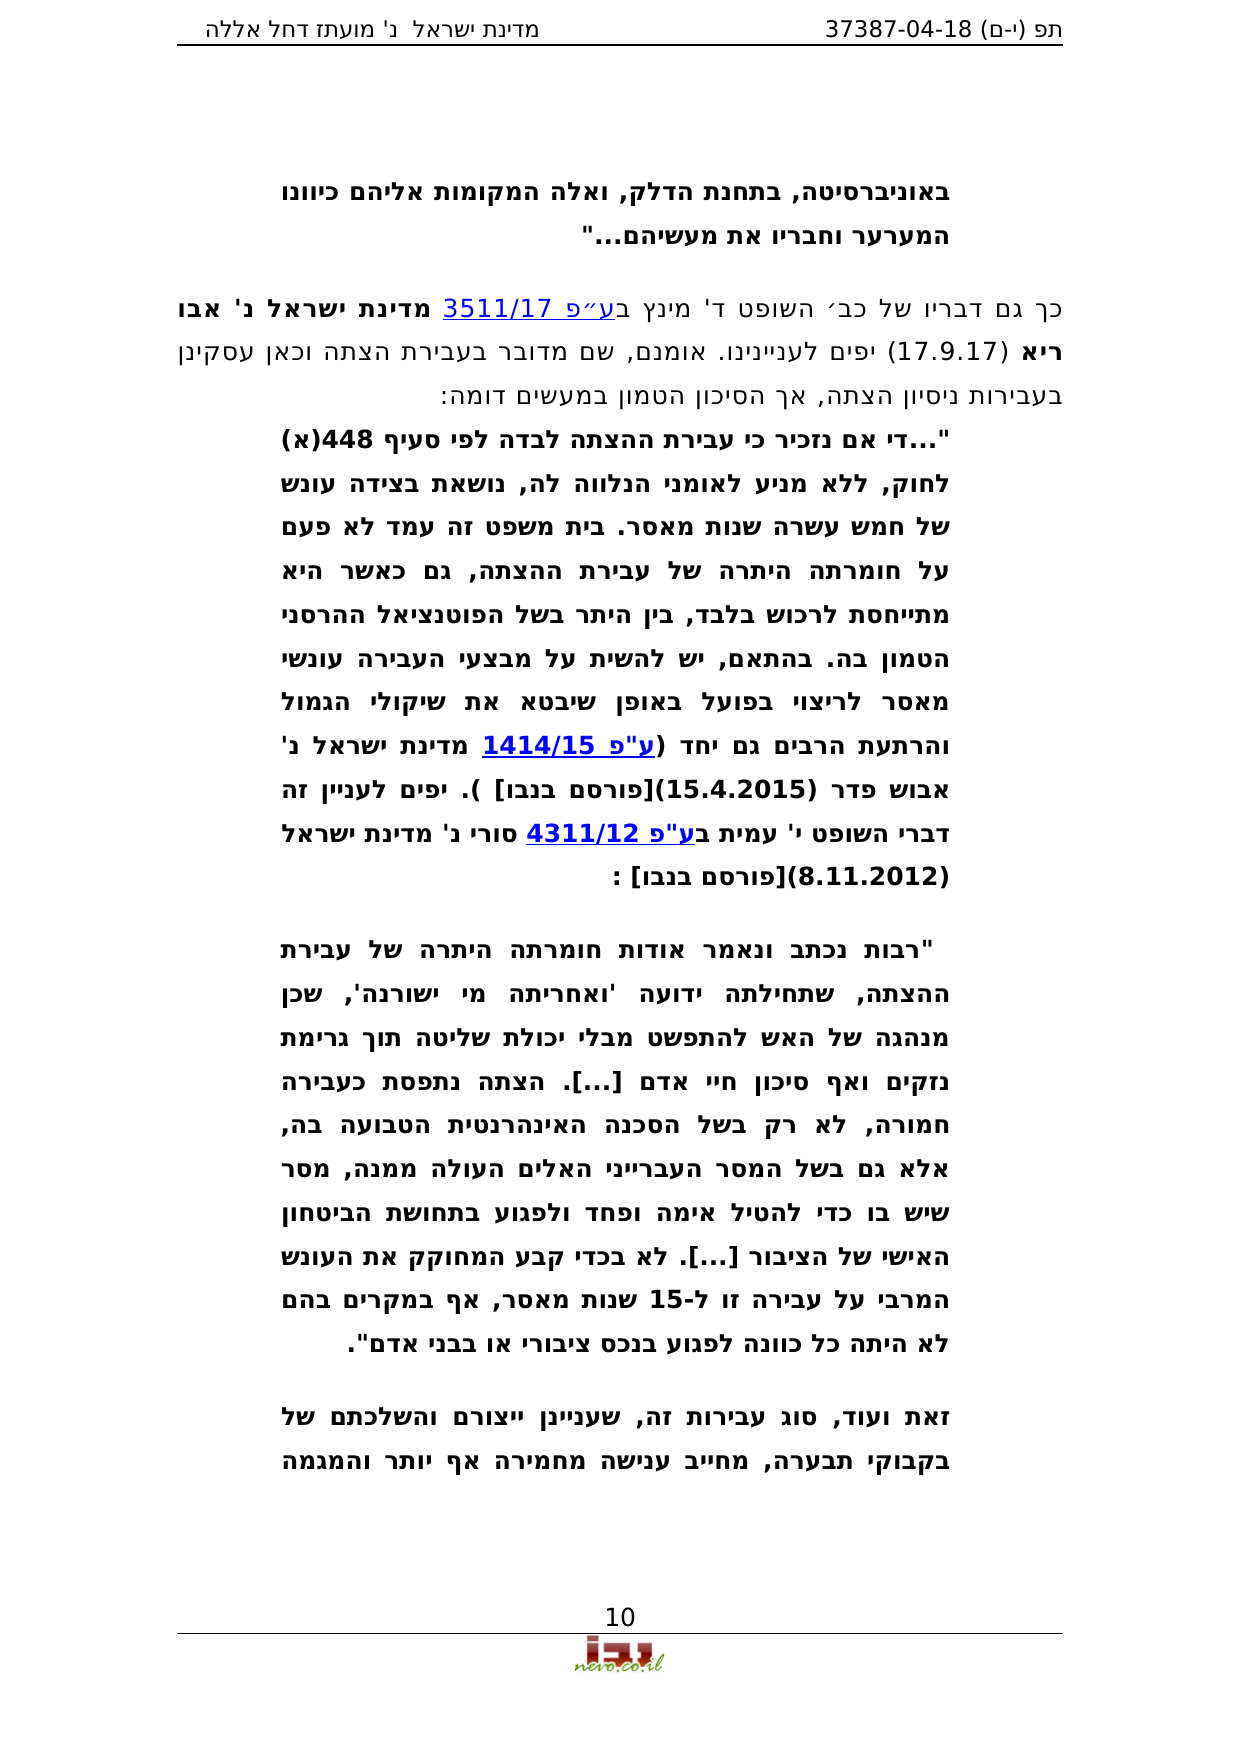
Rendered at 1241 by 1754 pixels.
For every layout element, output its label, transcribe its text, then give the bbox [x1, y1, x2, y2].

text "רבות נכתב ונאמר אודות חומרתה היתרה של עבירת ההצתה, שתחילתה ידועה 'ואחריתה מי ישורנה', שכן מנהגה של האש להתפשט מבלי יכולת שליטה תוך גרימת נזקים ואף סיכון חיי אדם [...]. הצתה נתפסת כעבירה חמורה, לא רק בשל הסכנה האינהרנטית הטבועה בה, אלא גם בשל המסר העברייני האלים העולה ממנה, מסר שיש בו כדי להטיל אימה ופחד ולפגוע בתחושת הביטחון האישי של הציבור [...]. לא בכדי קבע המחוקק את העונש המרבי על עבירה זו ל-15 שנות מאסר, אף במקרים בהם לא היתה כל כוונה לפגוע בנכס ציבורי או בבני אדם". [281, 936, 950, 1358]
picture [574, 1635, 666, 1673]
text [281, 1402, 950, 1475]
text "...די אם נזכיר כי עבירת ההצתה לבדה לפי סעיף 448(א) לחוק, ללא מניע לאומני הנלווה לה, נושאת בצידה עונש של חמש עשרה שנות מאסר. בית משפט זה עמד לא פעם על חומרתה היתרה של עבירת ההצתה, גם כאשר היא מתייחסת לרכוש בלבד, בין היתר בשל הפוטנציאל ההרסני הטמון בה. בהתאם, יש להשית על מבצעי העבירה עונשי מאסר לריצוי בפועל באופן שיבטא את שיקולי הגמול והרתעת הרבים גם יחד (ע"פ 1414/15 מדינת ישראל נ' אבוש פדר (15.4.2015)[פורסם בנבו] ). יפים לעניין זה דברי השופט י' עמית בע"פ 4311/12 סורי נ' מדינת ישראל (8.11.2012)[פורסם בנבו] : [281, 425, 950, 892]
text כך גם דבריו של כב׳ השופט ד' מינץ בע״פ 3511/17 מדינת ישראל נ' אבו ריא (17.9.17) יפים לעניינינו. אומנם, שם מדובר בעבירת הצתה וכאן עסקינן בעבירות ניסיון הצתה, אך הסיכון הטמון במעשים דומה: [177, 294, 1063, 411]
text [281, 177, 950, 250]
